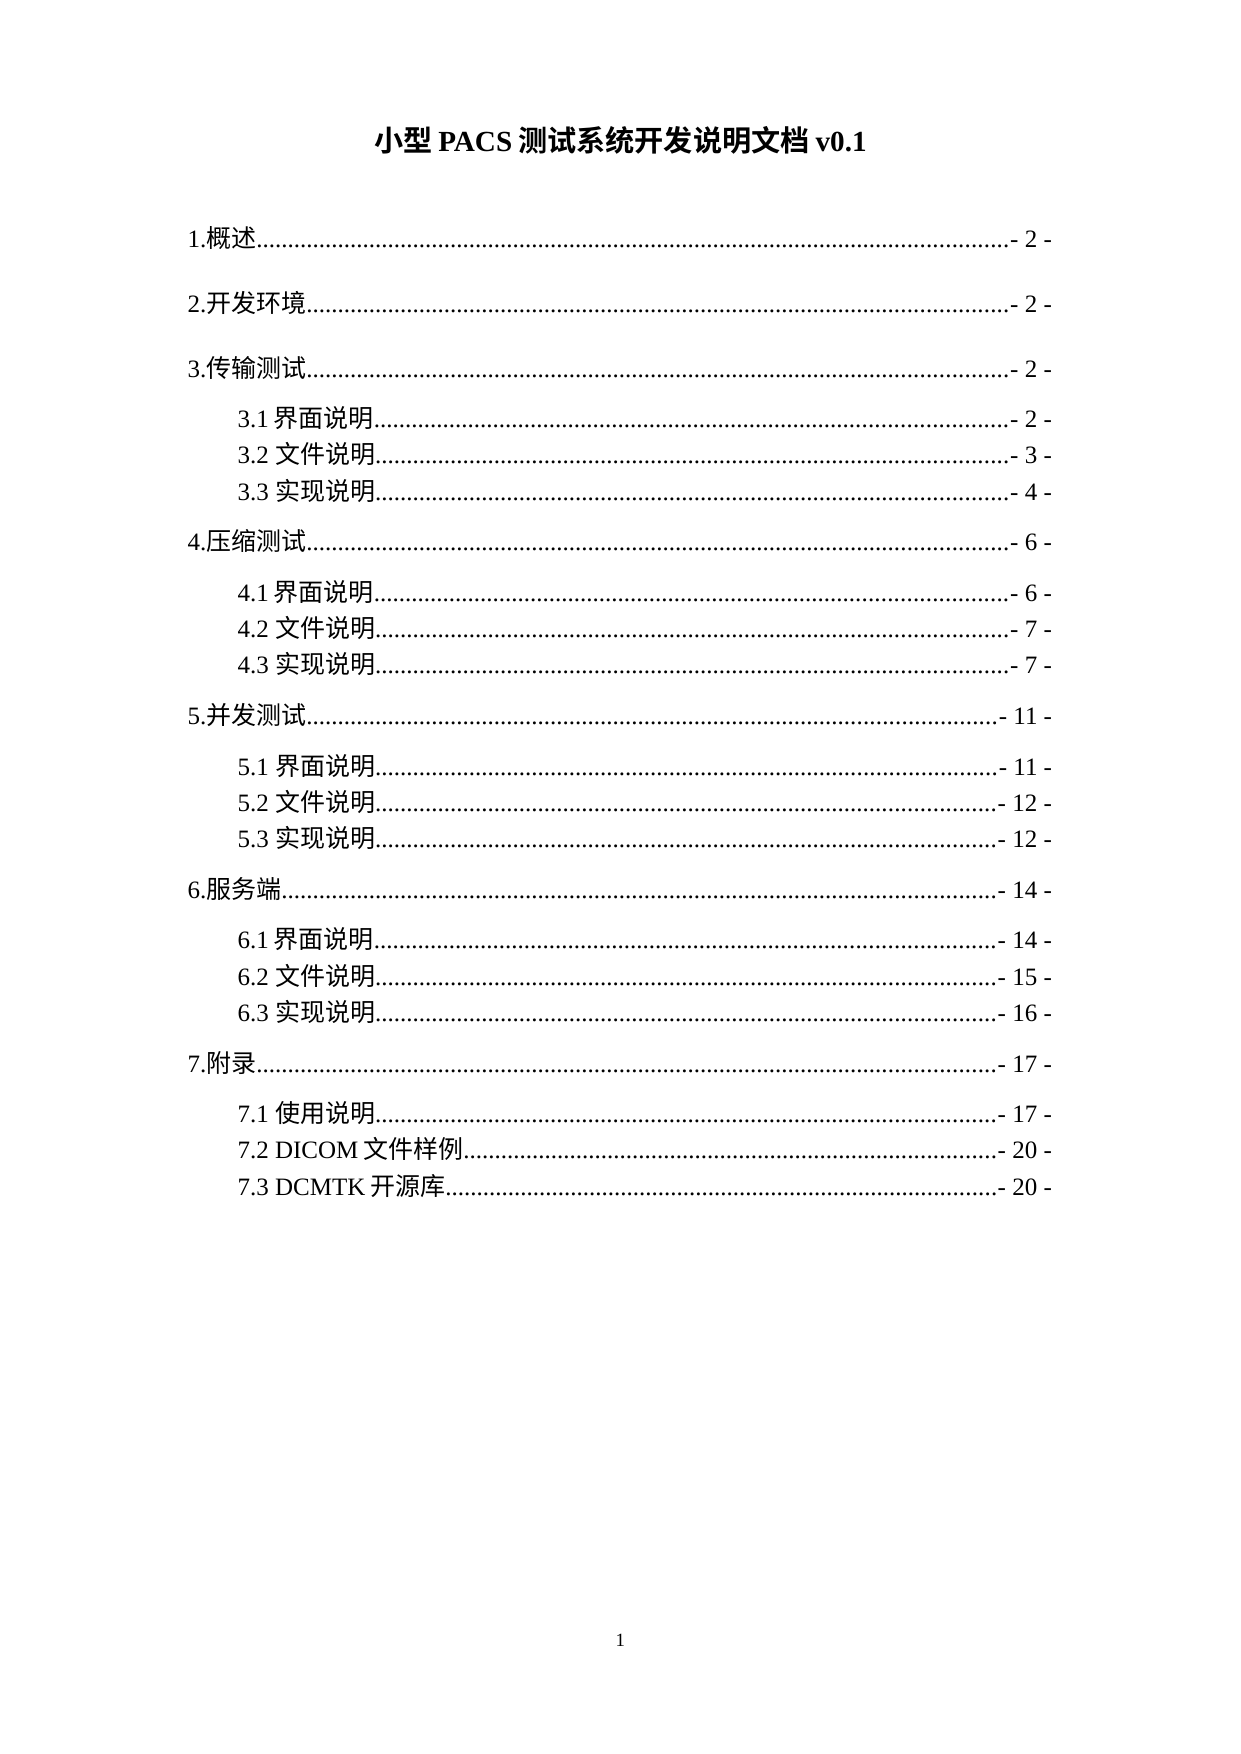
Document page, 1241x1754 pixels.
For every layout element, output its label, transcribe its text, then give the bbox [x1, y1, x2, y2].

text 4.3 实现说明 - 7 - [237, 645, 1053, 681]
text 5.并发测试 - 11 - [187, 681, 1053, 746]
text 7.2 DICOM文件样例 - 20 - [237, 1130, 1053, 1166]
text 7.1 使用说明 - 17 - [237, 1094, 1053, 1130]
text 3.3 实现说明 - 4 - [237, 471, 1053, 507]
text 3.1界面说明 - 2 - [237, 399, 1053, 435]
text 6.1界面说明 - 14 - [237, 920, 1053, 956]
text 6.3 实现说明 - 16 - [237, 992, 1053, 1029]
text 1.概述 - 2 - [187, 204, 1053, 269]
text 5.1 界面说明 - 11 - [237, 746, 1053, 782]
text 6.2 文件说明 - 15 - [237, 956, 1053, 992]
text 6.服务端 - 14 - [187, 855, 1053, 920]
text 4.1界面说明 - 6 - [237, 572, 1053, 609]
text 5.3 实现说明 - 12 - [237, 819, 1053, 855]
text 4.压缩测试 - 6 - [187, 507, 1053, 572]
text 7.3 DCMTK开源库 - 20 - [237, 1166, 1053, 1202]
text 小型PACS测试系统开发说明文档v0.1 [187, 106, 1053, 171]
text 3.传输测试 - 2 - [187, 334, 1053, 399]
text 3.2 文件说明 - 3 - [237, 435, 1053, 471]
text 4.2 文件说明 - 7 - [237, 609, 1053, 645]
text 2.开发环境 - 2 - [187, 269, 1053, 334]
text 5.2 文件说明 - 12 - [237, 782, 1053, 819]
text 7.附录 - 17 - [187, 1029, 1053, 1094]
